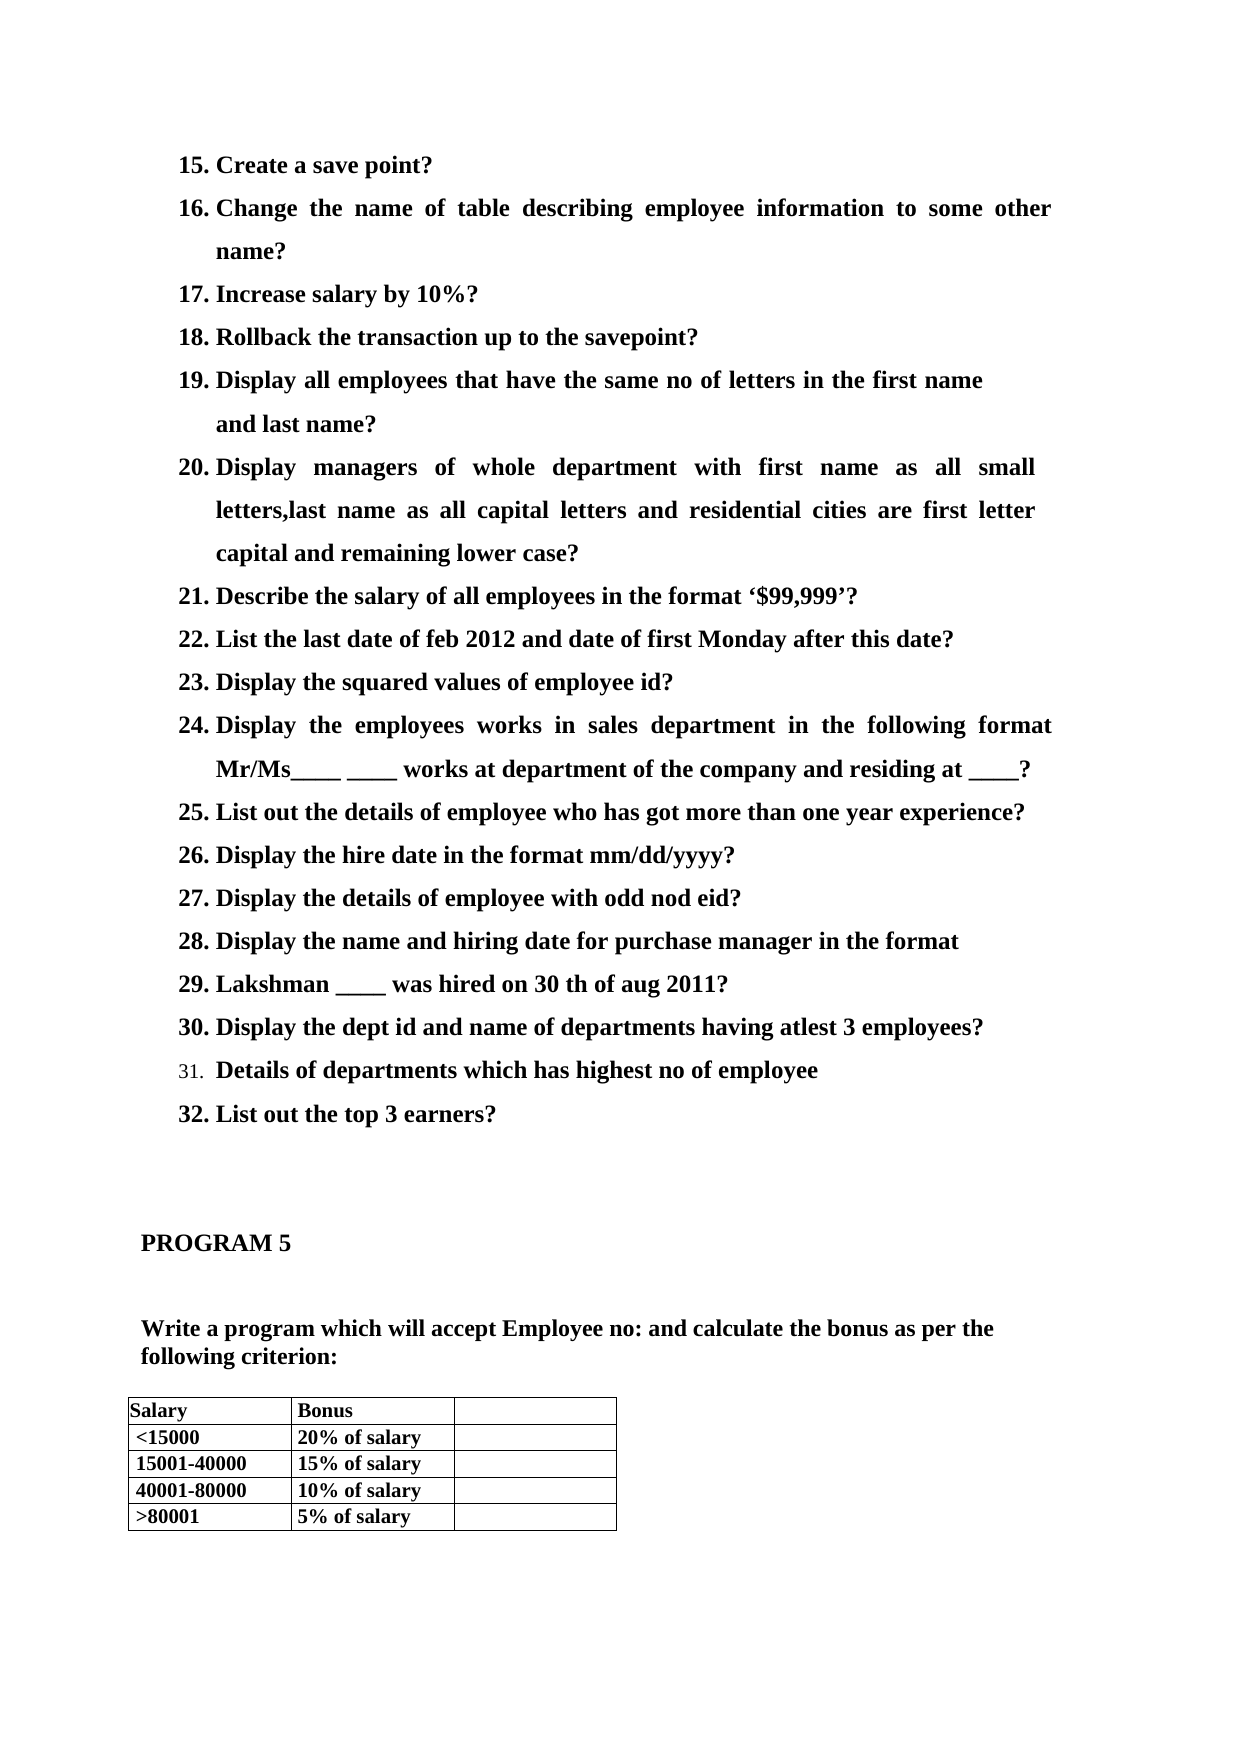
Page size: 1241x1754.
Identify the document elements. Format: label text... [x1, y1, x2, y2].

table_cell 15001-40000 [129, 1451, 291, 1477]
list Increase salary by 10%? [178, 279, 1053, 308]
text Write a program which will accept Employee no: and calculate the bonus as per the following criterion: [141, 1314, 1053, 1369]
list Change the name of table describing employee information to some other name? [178, 193, 1053, 265]
text PROGRAM 5 [141, 1228, 1053, 1257]
table_cell 40001-80000 [129, 1478, 291, 1503]
list Rollback the transaction up to the savepoint? [178, 322, 1053, 351]
list List out the top 3 earners? [178, 1099, 1053, 1127]
list Create a save point? [178, 150, 1053, 179]
list List the last date of feb 2012 and date of first Monday after this date? [178, 624, 1053, 653]
table_cell 15% of salary [292, 1451, 454, 1477]
table_cell 10% of salary [292, 1478, 454, 1503]
table_cell 20% of salary [292, 1425, 454, 1450]
list Describe the salary of all employees in the format ‘$99,999’? [178, 581, 1053, 610]
list Display all employees that have the same no of letters in the first name and last name? [178, 366, 984, 437]
list Display the dept id and name of departments having atlest 3 employees? [178, 1012, 1053, 1041]
table_cell >80001 [129, 1504, 291, 1529]
list Lakshman ____ was hired on 30 th of aug 2011? [178, 969, 1053, 998]
list Display the employees works in sales department in the following format Mr/Ms____ ____ works at department of the company and residing at ____? [178, 711, 1053, 782]
list Details of departments which has highest no of employee [178, 1056, 1053, 1084]
table_header Salary [129, 1398, 291, 1424]
list Display the squared values of employee id? [178, 667, 1053, 696]
table_header Bonus [292, 1398, 454, 1424]
table_cell 5% of salary [292, 1504, 454, 1529]
table_cell <15000 [129, 1425, 291, 1450]
list Display the hire date in the format mm/dd/yyyy? [178, 840, 1053, 869]
list List out the details of employee who has got more than one year experience? [178, 797, 1053, 826]
list Display the details of employee with odd nod eid? [178, 883, 1053, 912]
list Display managers of whole department with first name as all small letters,last name as all capital letters and residential cities are first letter capital and remaining lower case? [178, 452, 1036, 567]
list Display the name and hiring date for purchase manager in the format [178, 926, 1053, 955]
